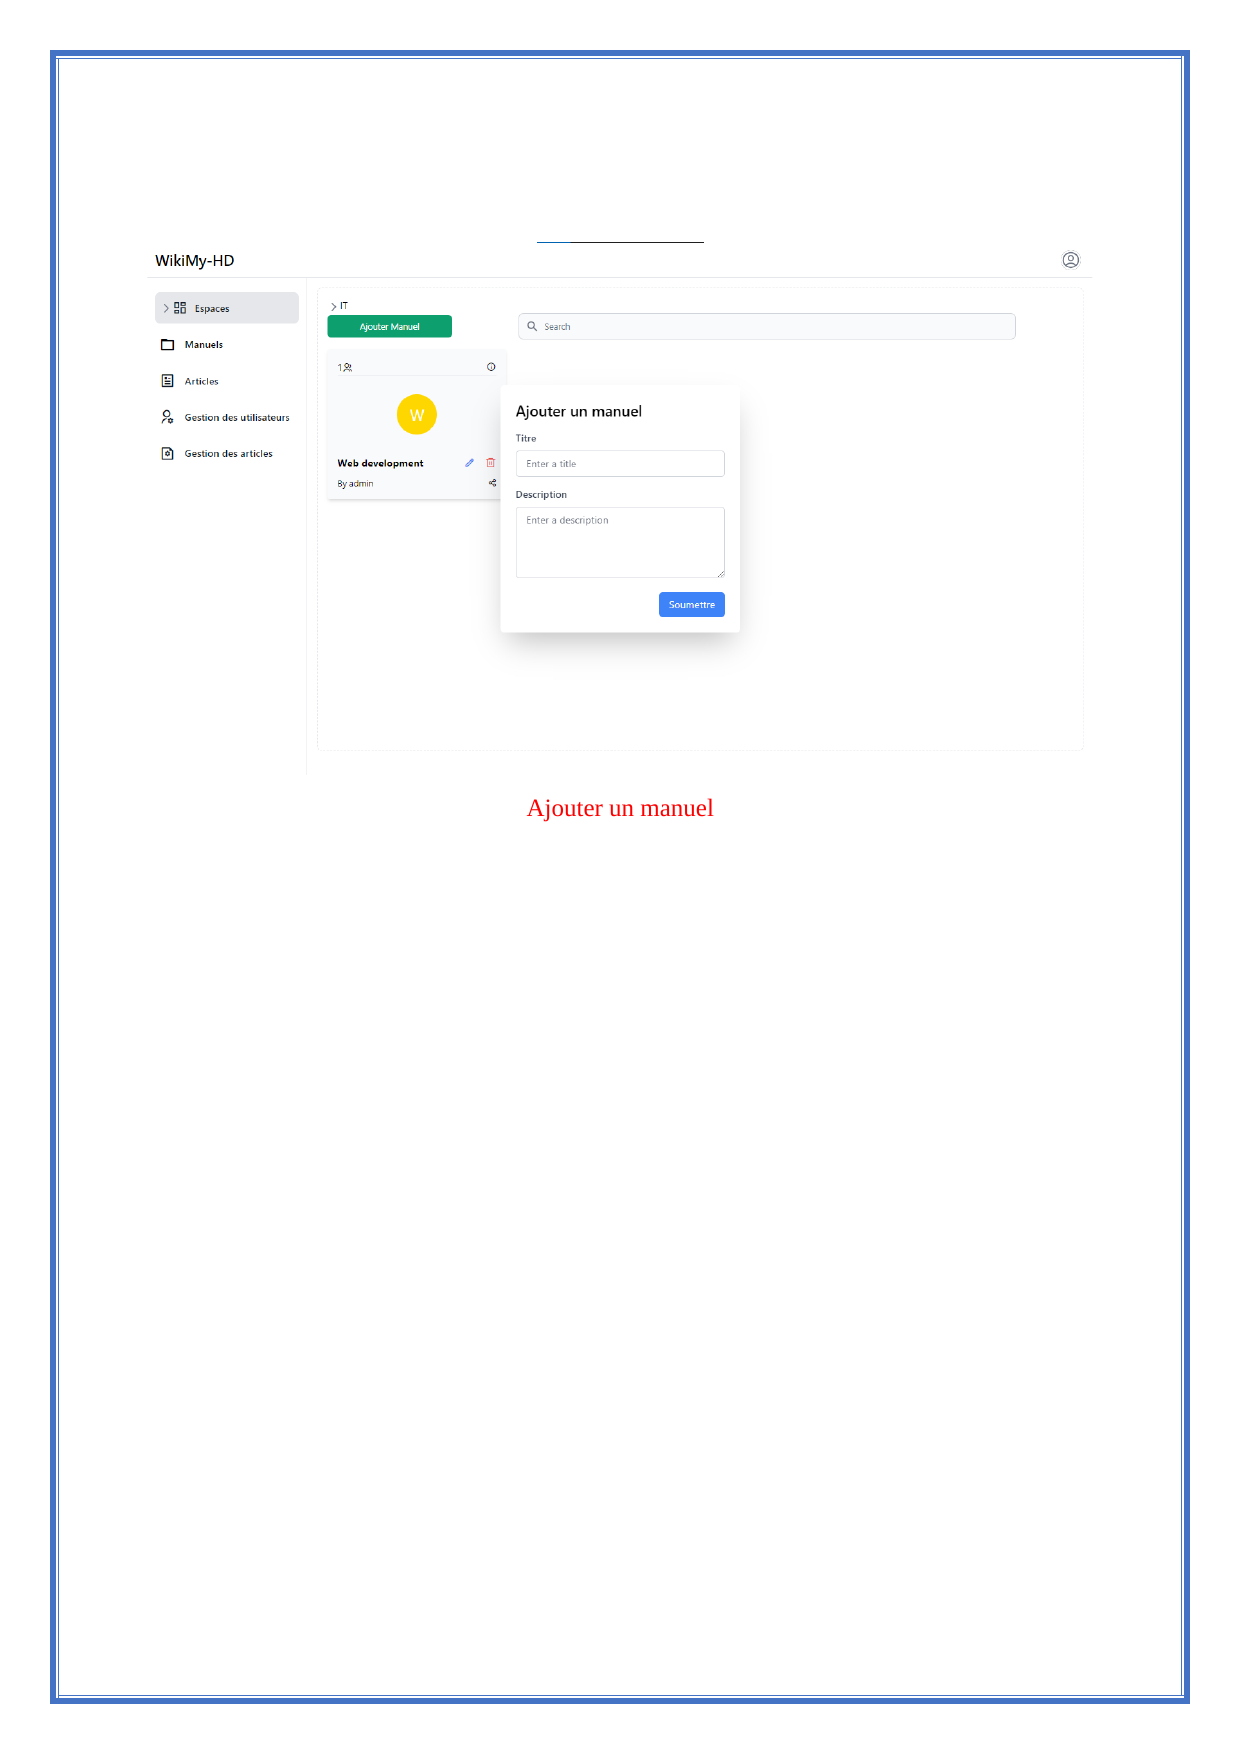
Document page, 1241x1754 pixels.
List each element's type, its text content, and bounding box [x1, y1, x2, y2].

picture [147, 242, 1093, 775]
text Ajouter un manuel [147, 793, 1093, 822]
